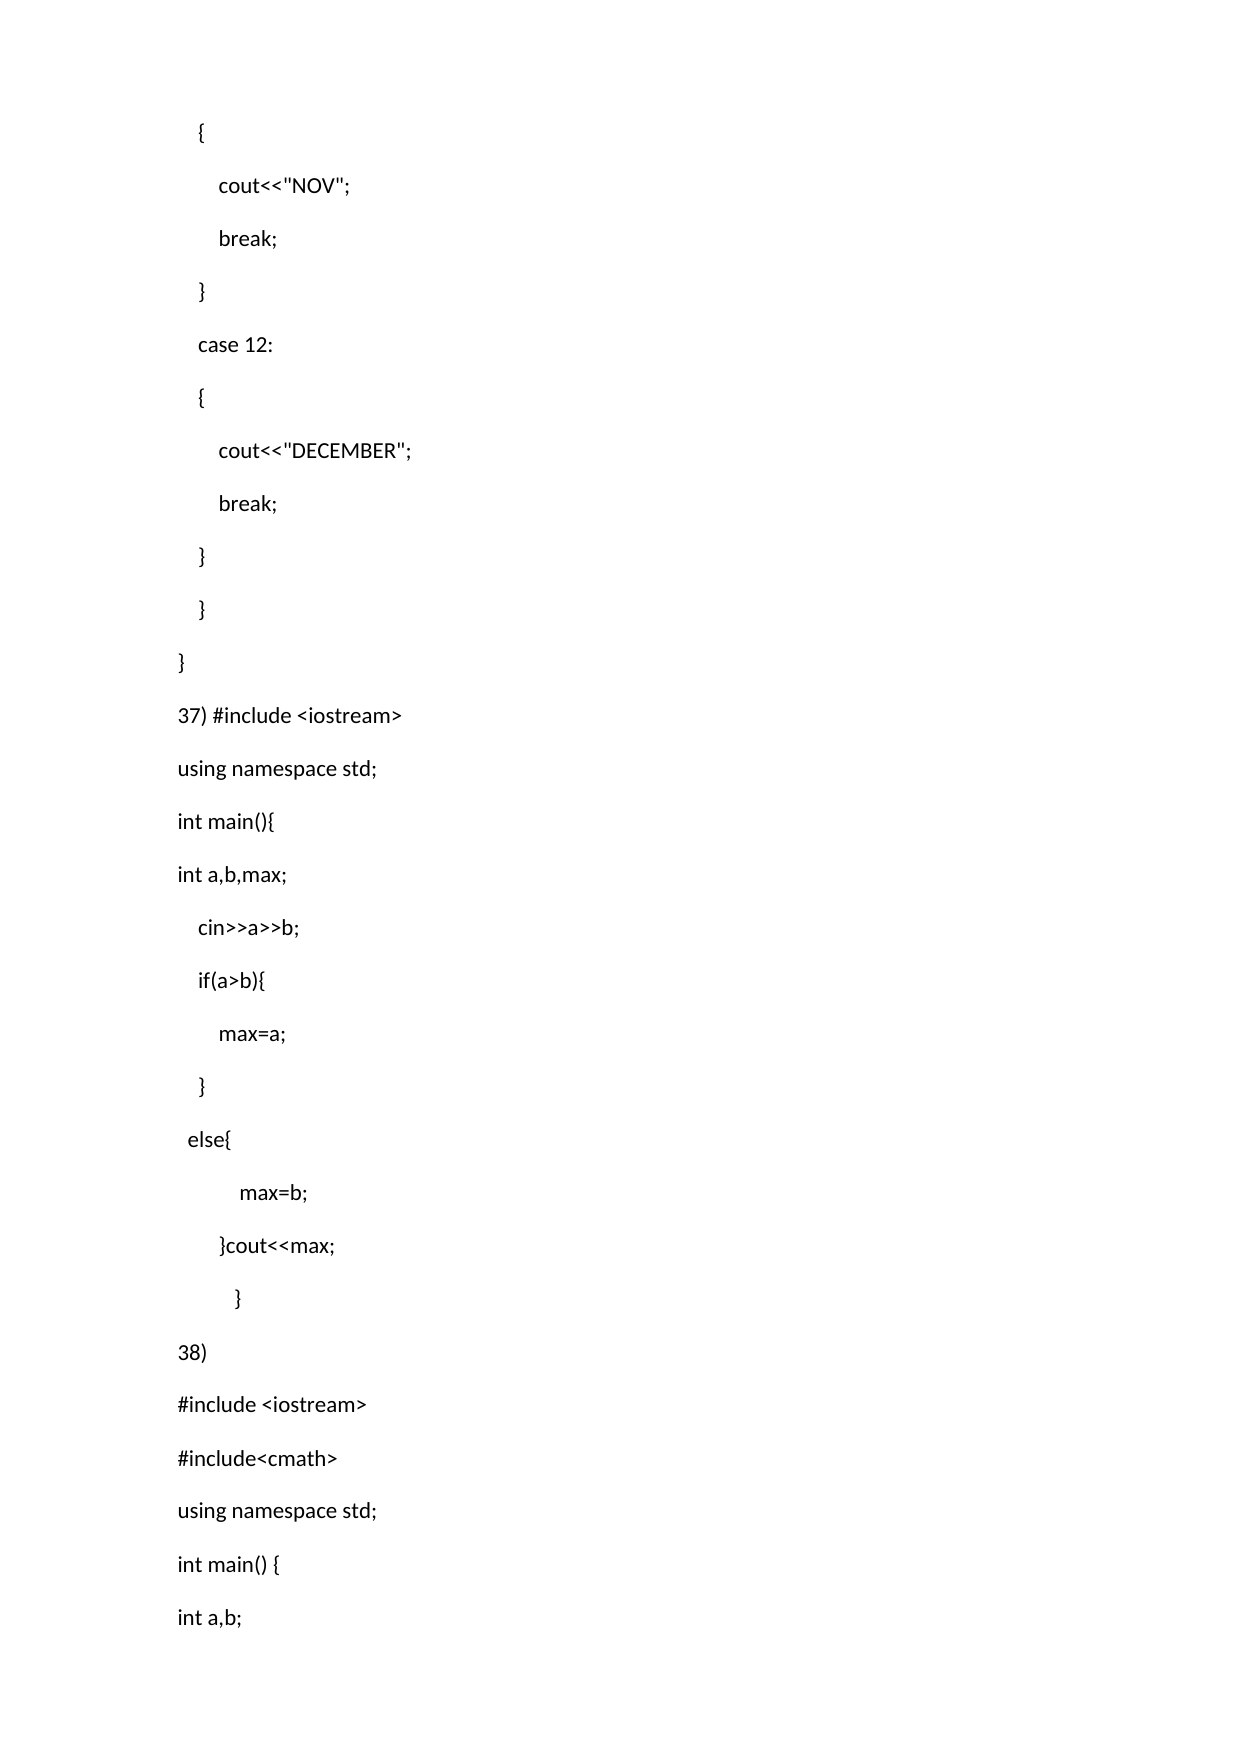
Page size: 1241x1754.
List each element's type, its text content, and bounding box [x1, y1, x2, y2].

text int a,b; [177, 1603, 1152, 1631]
text cin>>a>>b; [177, 913, 1152, 941]
text case 12: [177, 330, 1152, 358]
text } [177, 277, 1152, 305]
text } [177, 542, 1152, 570]
text int main() { [177, 1550, 1152, 1578]
text } [177, 648, 1152, 676]
text 37) #include <iostream> [177, 701, 1152, 729]
text if(a>b){ [177, 966, 1152, 994]
text #include <iostream> [177, 1391, 1152, 1419]
text break; [177, 489, 1152, 517]
text { [177, 118, 1152, 146]
text break; [177, 224, 1152, 252]
text } [177, 1284, 1152, 1313]
text cout<<"NOV"; [177, 171, 1152, 199]
text { [177, 383, 1152, 411]
text }cout<<max; [177, 1232, 1152, 1259]
text cout<<"DECEMBER"; [177, 436, 1152, 464]
text int a,b,max; [177, 860, 1152, 888]
text } [177, 1072, 1152, 1101]
text else{ [177, 1126, 1152, 1153]
text 38) [177, 1338, 1152, 1366]
text int main(){ [177, 807, 1152, 835]
text using namespace std; [177, 754, 1152, 782]
text } [177, 595, 1152, 623]
text #include<cmath> [177, 1444, 1152, 1472]
text max=b; [177, 1178, 1152, 1207]
text using namespace std; [177, 1497, 1152, 1525]
text max=a; [177, 1019, 1152, 1047]
